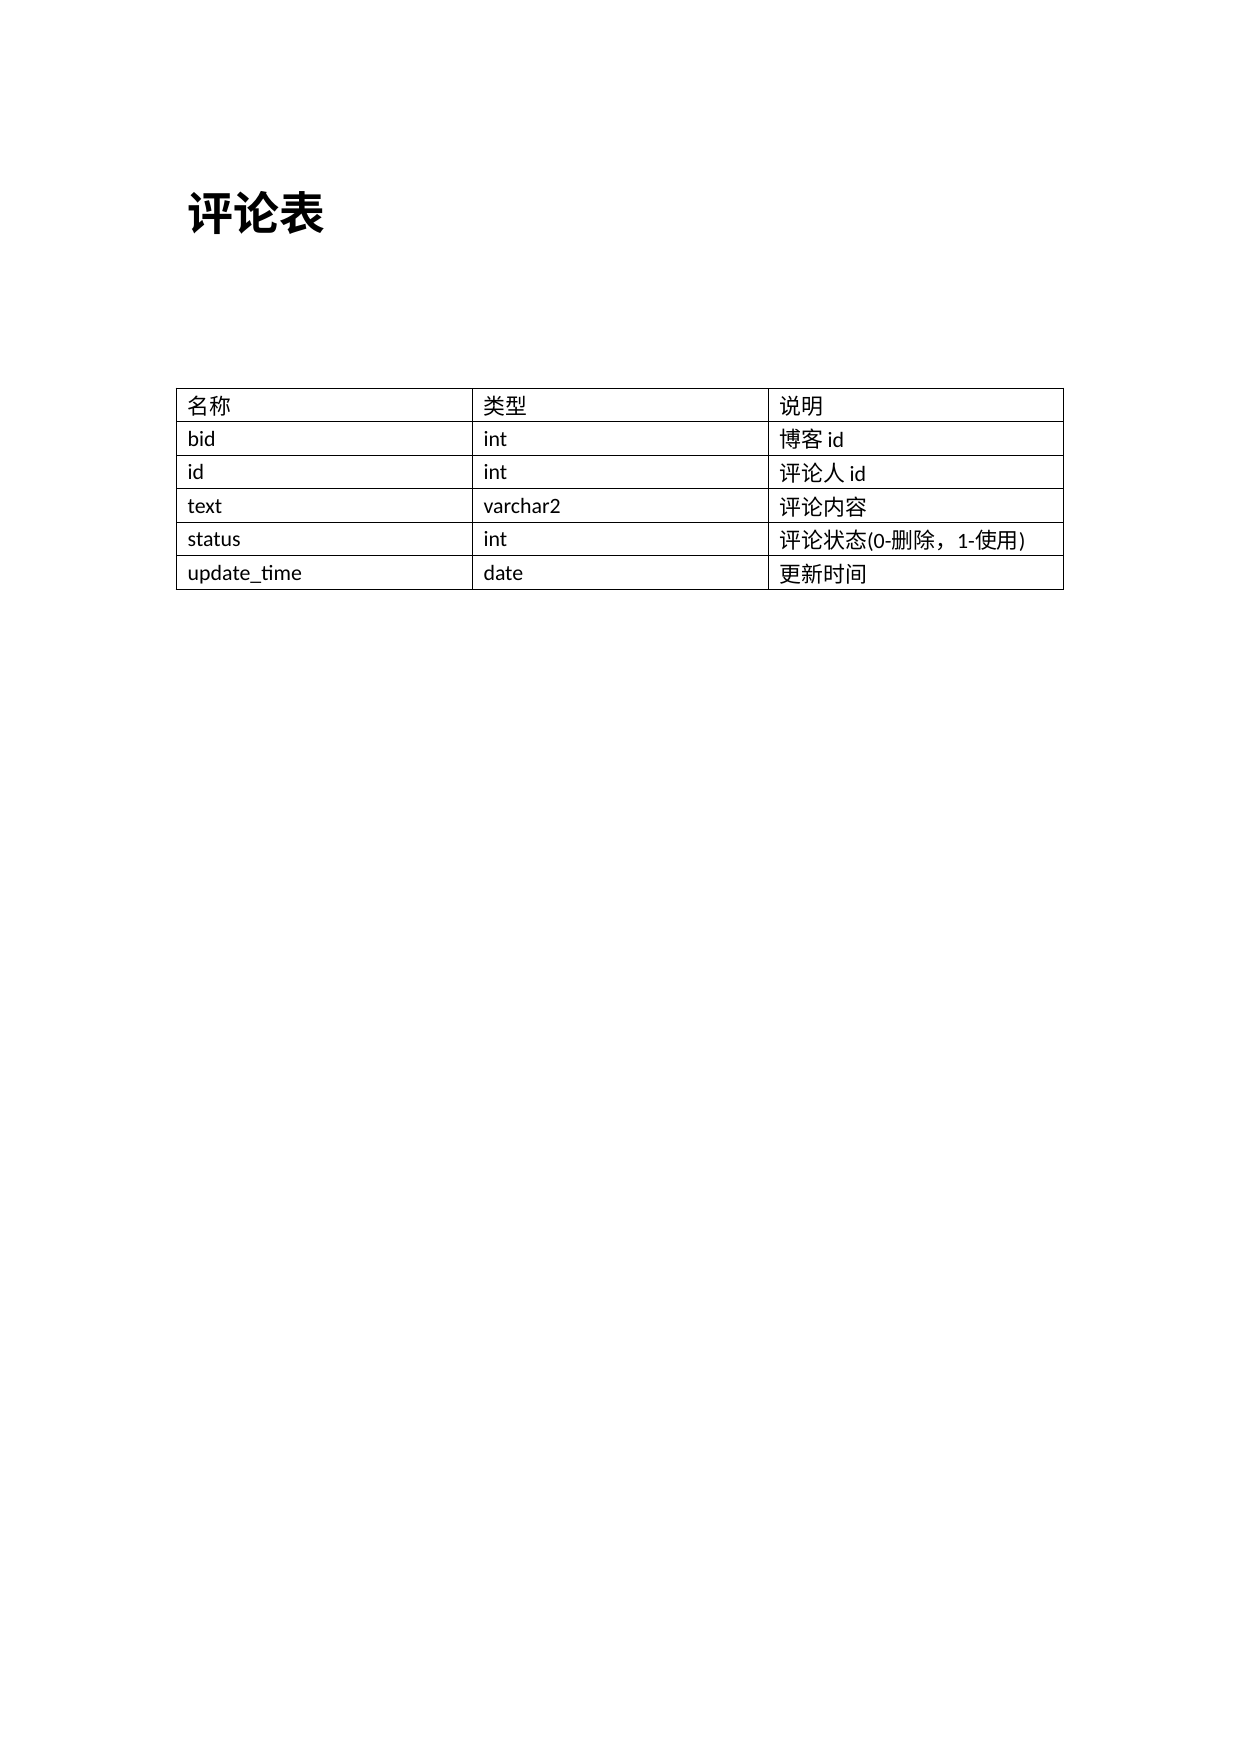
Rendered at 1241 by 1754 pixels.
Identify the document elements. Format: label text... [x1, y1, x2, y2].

table_cell 评论内容 [769, 489, 1063, 522]
table_cell int [473, 456, 768, 488]
table_header 说明 [769, 389, 1063, 421]
table_header 类型 [473, 389, 768, 421]
table_cell update_time [177, 556, 472, 589]
table_cell text [177, 489, 472, 522]
table_cell status [177, 523, 472, 555]
table_cell int [473, 422, 768, 454]
table_cell id [177, 456, 472, 488]
table_cell date [473, 556, 768, 589]
table_cell varchar2 [473, 489, 768, 522]
table_cell 评论人id [769, 456, 1063, 488]
table_header 名称 [177, 389, 472, 421]
table_cell 更新时间 [769, 556, 1063, 589]
table_cell 博客id [769, 422, 1063, 454]
subtitle 评论表 [187, 162, 1053, 259]
table_cell bid [177, 422, 472, 454]
table_cell 评论状态(0-删除，1-使用) [769, 523, 1063, 555]
table_cell int [473, 523, 768, 555]
